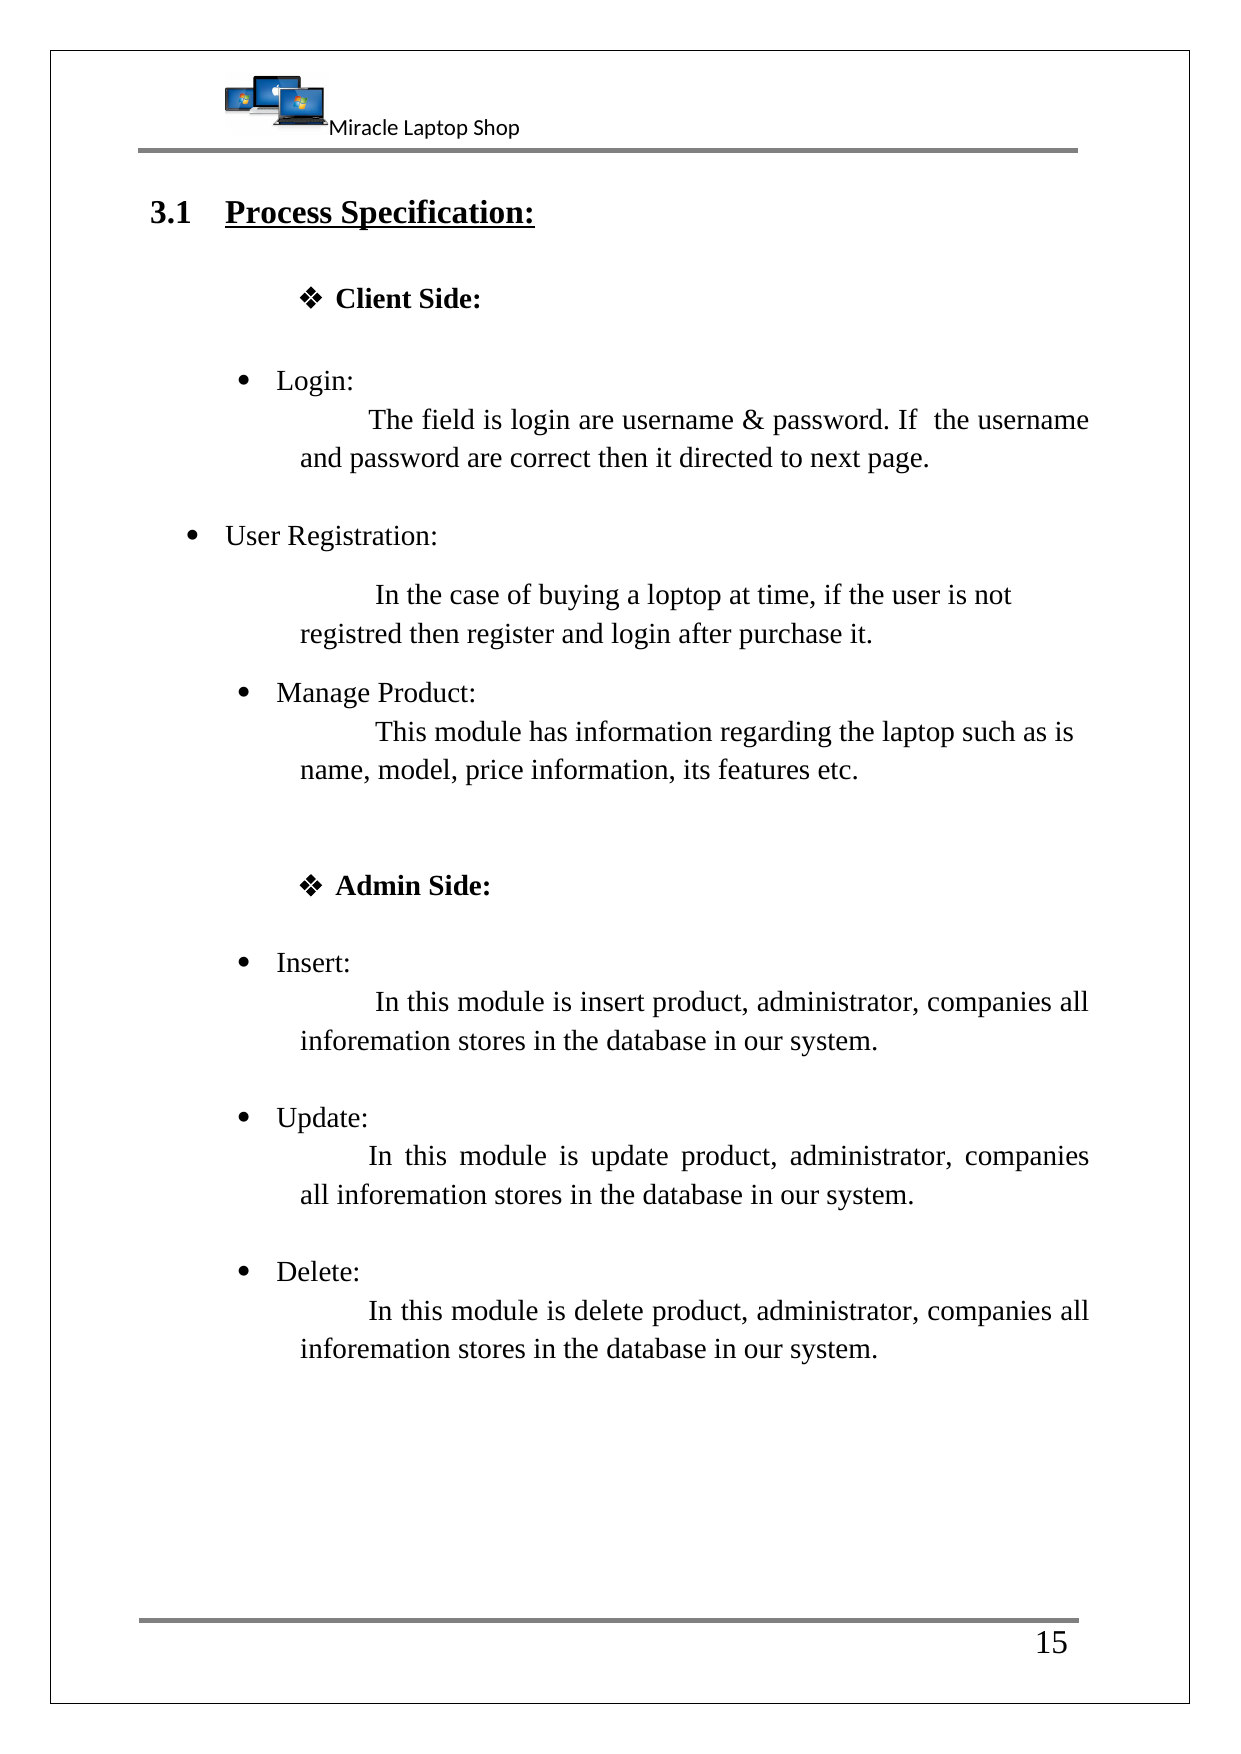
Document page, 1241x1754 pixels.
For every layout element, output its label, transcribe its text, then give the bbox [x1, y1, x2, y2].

list Update: [239, 1100, 1090, 1133]
text In the case of buying a loptop at time, if the user is not registred then register and login after purchase it. [300, 577, 1090, 649]
list Insert: [239, 946, 1090, 979]
list The field is login are username & password. If the username and password are correct then it directed to next page. [300, 402, 1090, 474]
list Delete: [239, 1254, 1090, 1288]
list In this module is update product, administrator, companies all inforemation stores in the database in our system. [300, 1138, 1090, 1211]
list This module has information regarding the laptop such as is name, model, price information, its features etc. [300, 714, 1090, 786]
list Login: [239, 363, 1090, 397]
list In this module is insert product, administrator, companies all inforemation stores in the database in our system. [300, 984, 1090, 1056]
list User Registration: [187, 518, 1090, 551]
list Manage Product: [239, 675, 1090, 709]
list Client Side: [298, 281, 1090, 314]
picture [225, 72, 329, 135]
list Admin Side: [298, 868, 1090, 902]
list Process Specification: [150, 193, 1090, 231]
list In this module is delete product, administrator, companies all inforemation stores in the database in our system. [300, 1293, 1090, 1365]
